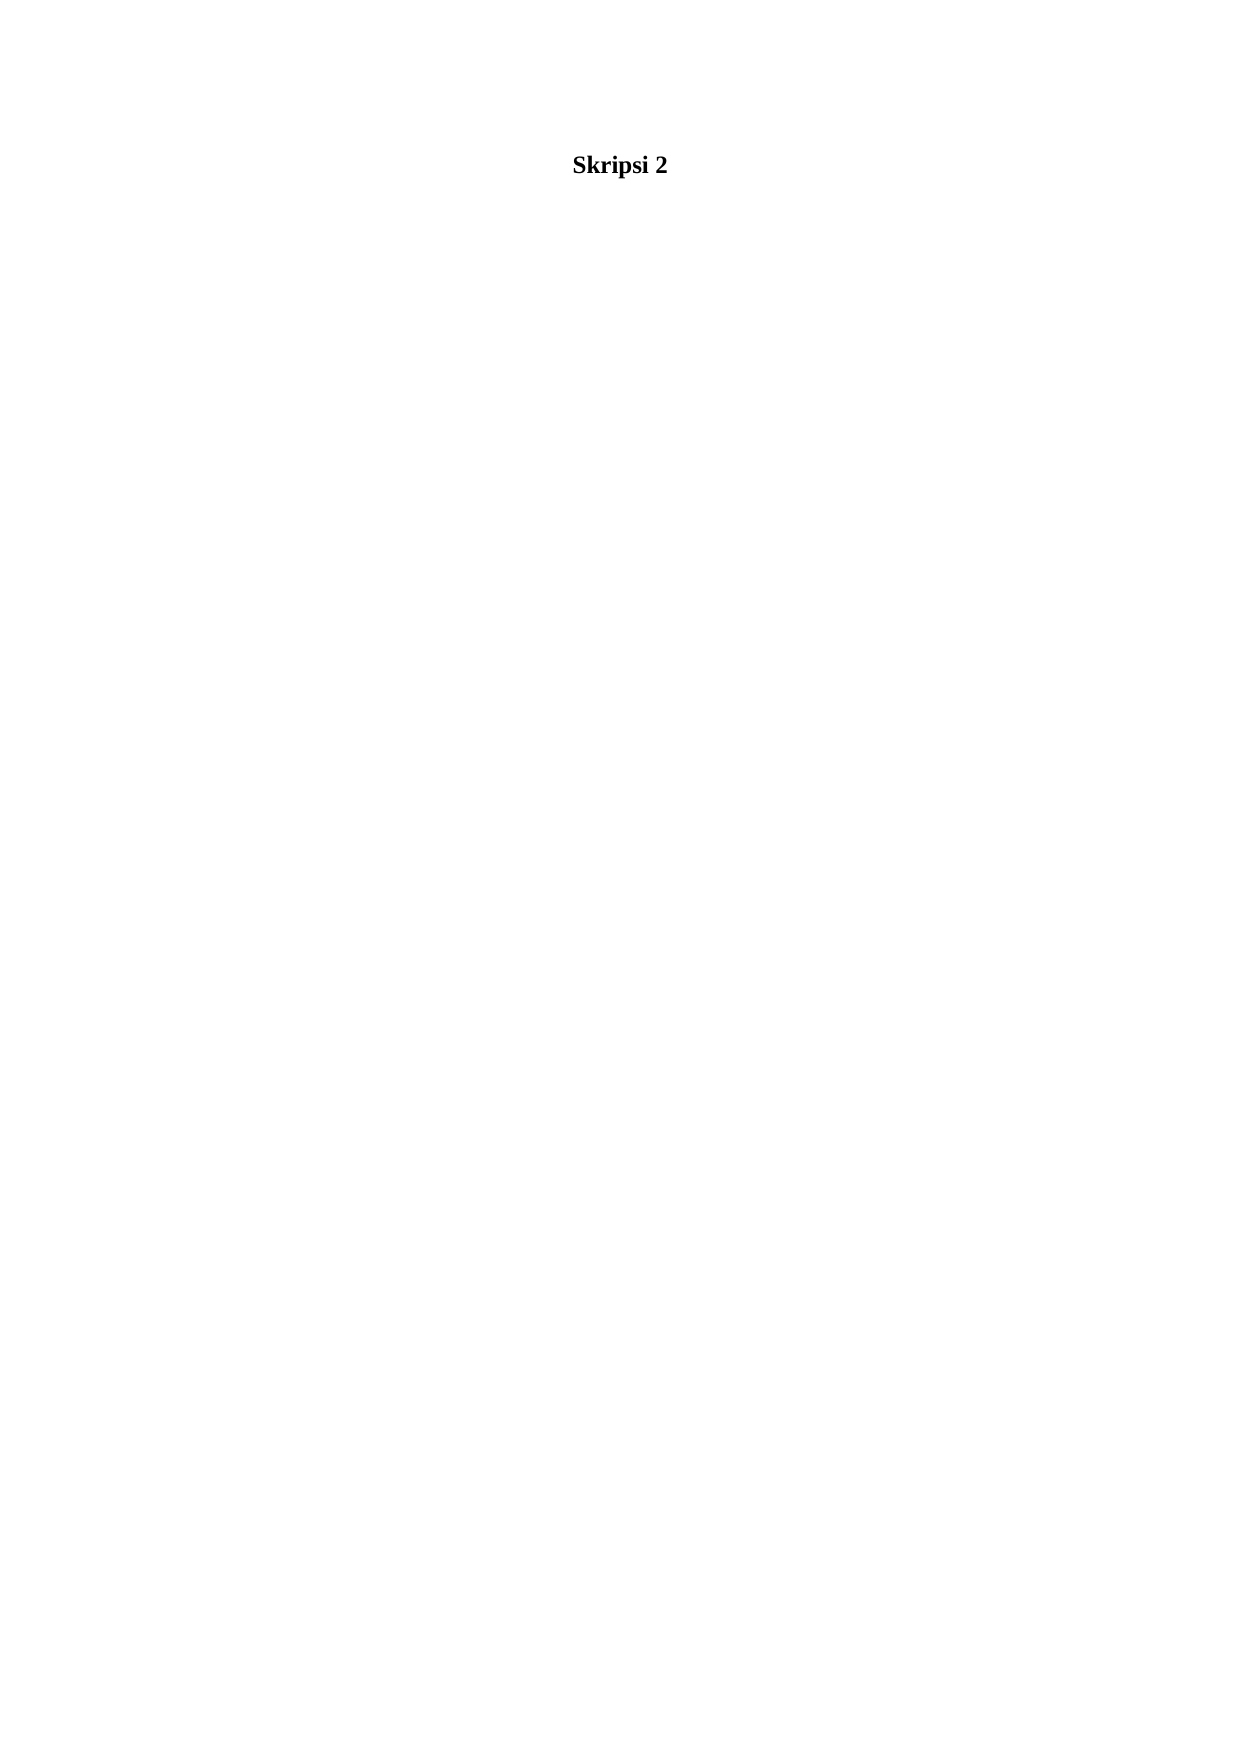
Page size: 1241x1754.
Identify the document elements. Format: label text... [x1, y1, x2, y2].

text Skripsi 2 [150, 150, 1090, 179]
